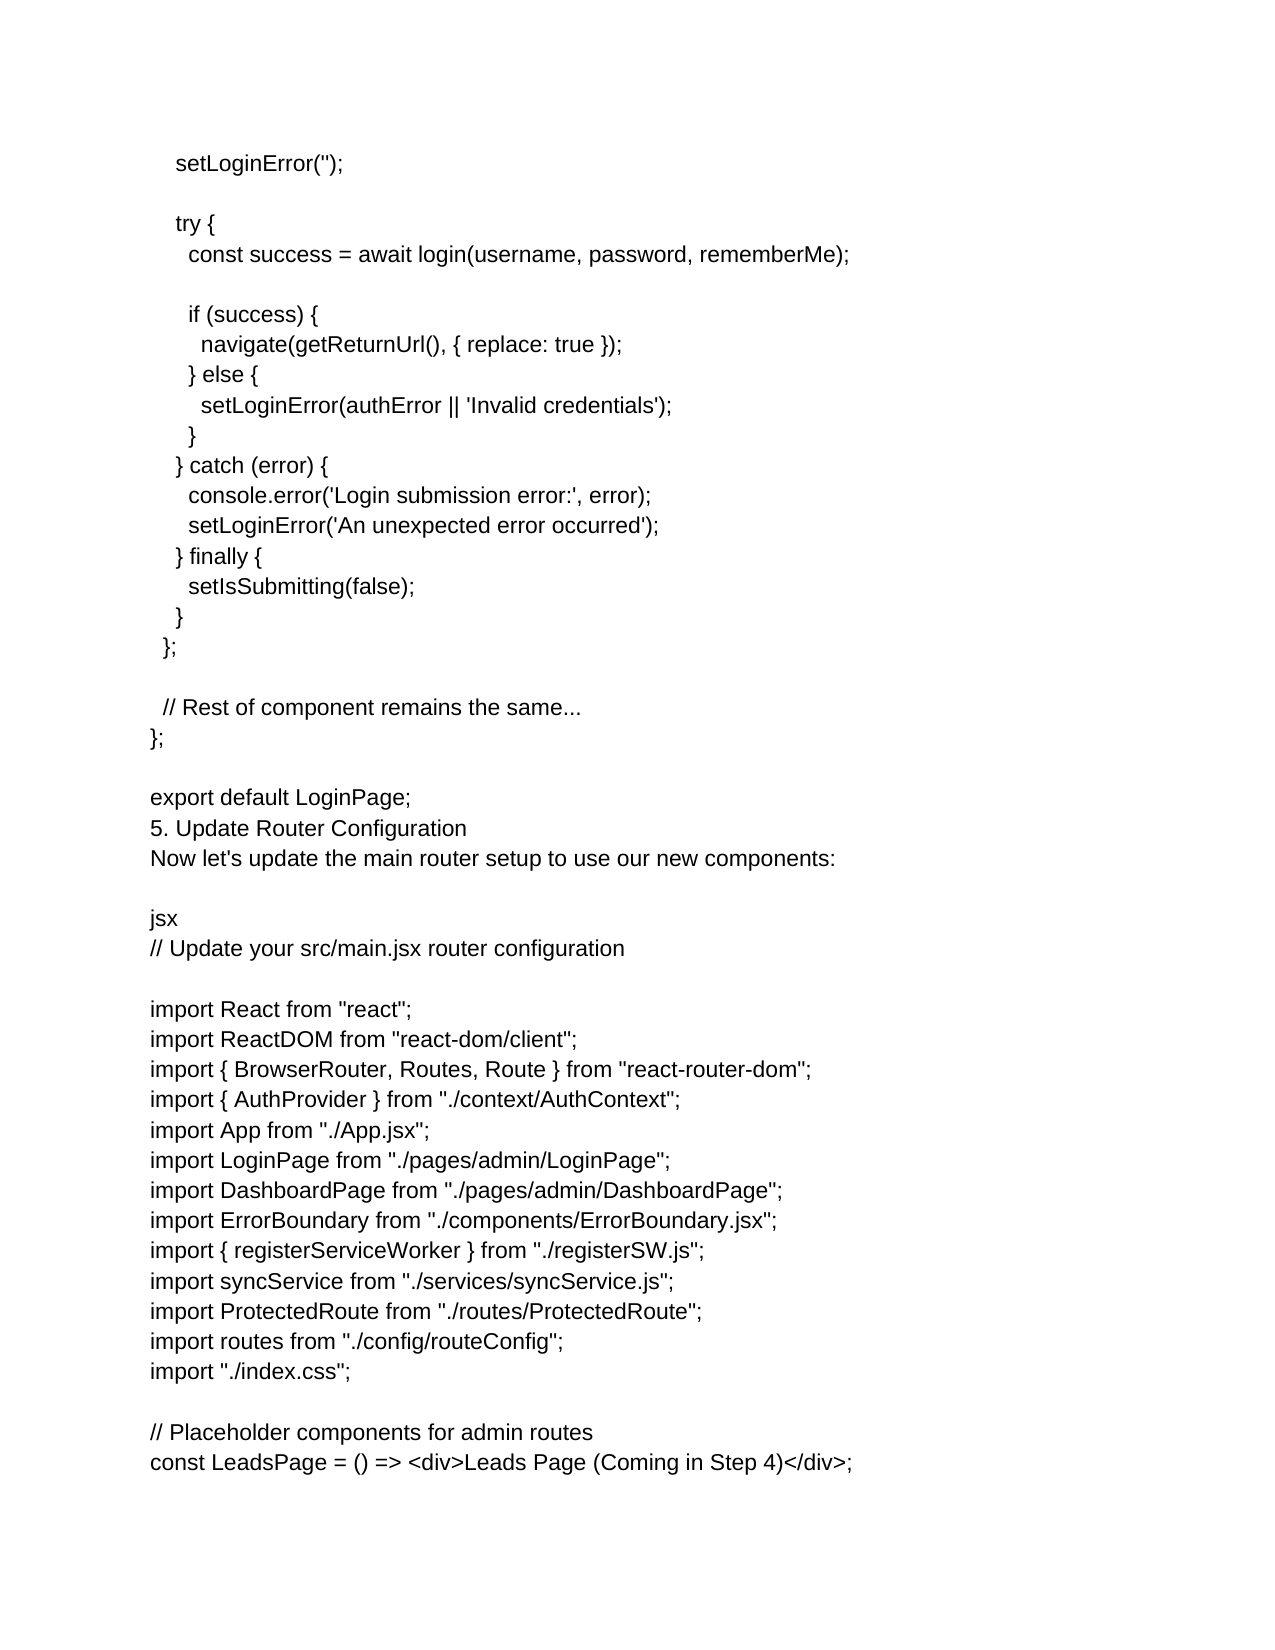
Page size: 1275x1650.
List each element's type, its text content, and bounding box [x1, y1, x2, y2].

text } else { [150, 361, 1125, 388]
text try { [150, 210, 1125, 237]
text import { BrowserRouter, Routes, Route } from "react-router-dom"; [150, 1056, 1125, 1083]
text } [150, 603, 1125, 629]
text setIsSubmitting(false); [150, 573, 1125, 599]
text if (success) { [150, 301, 1125, 327]
text import { AuthProvider } from "./context/AuthContext"; [150, 1086, 1125, 1113]
text console.error('Login submission error:', error); [150, 482, 1125, 509]
text const success = await login(username, password, rememberMe); [150, 241, 1125, 267]
text jsx [150, 905, 1125, 932]
text setLoginError('An unexpected error occurred'); [150, 512, 1125, 539]
text import ProtectedRoute from "./routes/ProtectedRoute"; [150, 1298, 1125, 1324]
text const LeadsPage = () => <div>Leads Page (Coming in Step 4)</div>; [150, 1449, 1125, 1475]
text }; [150, 633, 1125, 660]
text navigate(getReturnUrl(), { replace: true }); [150, 331, 1125, 358]
text import React from "react"; [150, 996, 1125, 1022]
text } finally { [150, 543, 1125, 569]
text export default LoginPage; [150, 784, 1125, 811]
text // Placeholder components for admin routes [150, 1419, 1125, 1445]
text import { registerServiceWorker } from "./registerSW.js"; [150, 1237, 1125, 1264]
text setLoginError(''); [150, 150, 1125, 176]
text import DashboardPage from "./pages/admin/DashboardPage"; [150, 1177, 1125, 1203]
text Now let's update the main router setup to use our new components: [150, 845, 1125, 871]
text // Update your src/main.jsx router configuration [150, 935, 1125, 962]
text import ErrorBoundary from "./components/ErrorBoundary.jsx"; [150, 1207, 1125, 1234]
text import LoginPage from "./pages/admin/LoginPage"; [150, 1147, 1125, 1173]
text // Rest of component remains the same... [150, 694, 1125, 720]
text 5. Update Router Configuration [150, 814, 1125, 841]
text import App from "./App.jsx"; [150, 1117, 1125, 1143]
text import "./index.css"; [150, 1358, 1125, 1385]
text } catch (error) { [150, 452, 1125, 478]
text import syncService from "./services/syncService.js"; [150, 1268, 1125, 1294]
text import routes from "./config/routeConfig"; [150, 1328, 1125, 1354]
text }; [150, 724, 1125, 750]
text } [150, 422, 1125, 448]
text setLoginError(authError || 'Invalid credentials'); [150, 392, 1125, 418]
text import ReactDOM from "react-dom/client"; [150, 1026, 1125, 1052]
